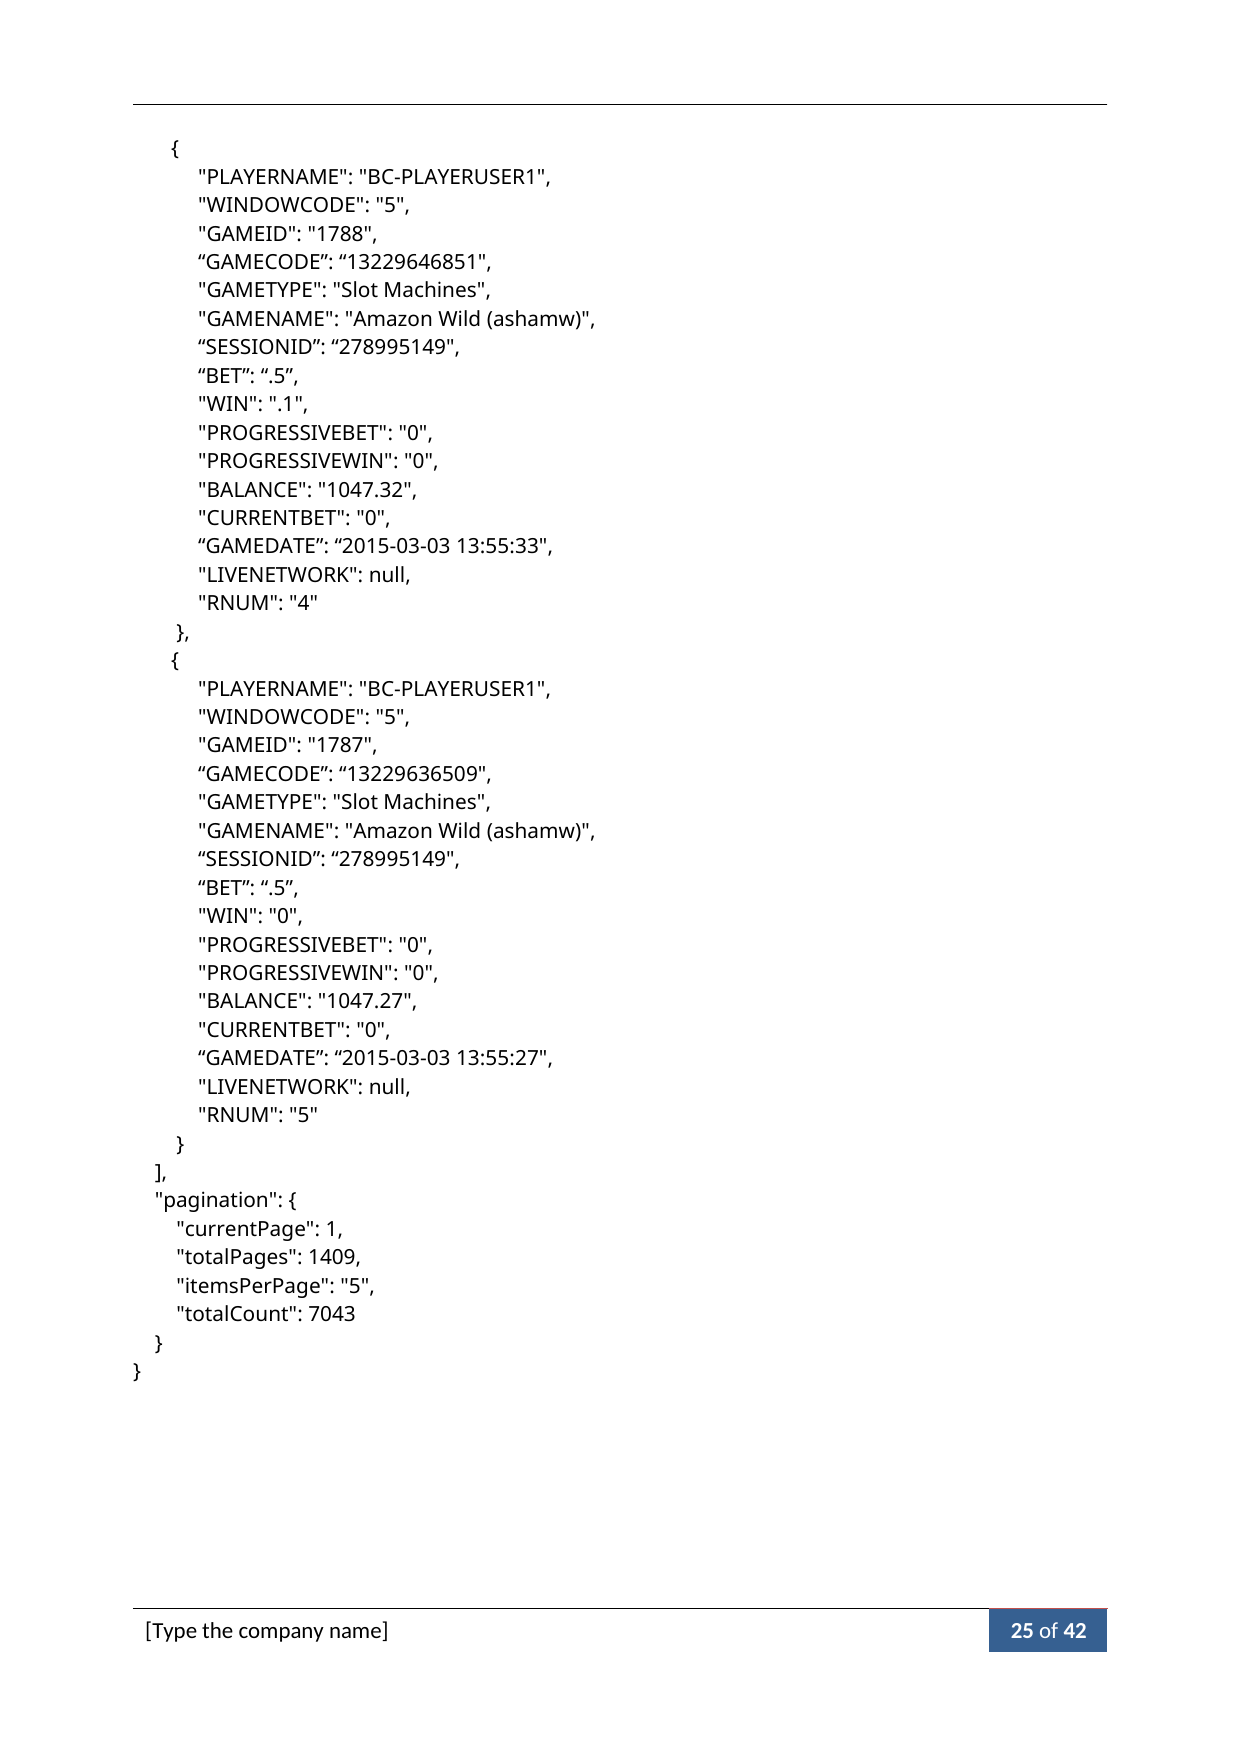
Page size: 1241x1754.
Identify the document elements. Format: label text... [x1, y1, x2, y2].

text "GAMENAME": "Amazon Wild (ashamw)", [133, 304, 1107, 332]
text "CURRENTBET": "0", [133, 503, 1107, 532]
text “GAMECODE”: “13229636509", [133, 759, 1107, 787]
text "RNUM": "5" [133, 1100, 1107, 1129]
text }, [133, 617, 1107, 645]
text "totalCount": 7043 [133, 1299, 1107, 1328]
text "RNUM": "4" [133, 588, 1107, 617]
text "WIN": "0", [133, 901, 1107, 930]
text "GAMETYPE": "Slot Machines", [133, 276, 1107, 304]
text "PLAYERNAME": "BC-PLAYERUSER1", [133, 162, 1107, 190]
text "LIVENETWORK": null, [133, 1072, 1107, 1100]
text “SESSIONID”: “278995149", [133, 844, 1107, 873]
text "GAMENAME": "Amazon Wild (ashamw)", [133, 816, 1107, 844]
text "itemsPerPage": "5", [133, 1271, 1107, 1299]
text { [133, 133, 1107, 162]
text "GAMETYPE": "Slot Machines", [133, 787, 1107, 816]
text } [133, 1328, 1107, 1356]
text "BALANCE": "1047.32", [133, 475, 1107, 503]
text "WINDOWCODE": "5", [133, 190, 1107, 219]
text “GAMEDATE”: “2015-03-03 13:55:33", [133, 532, 1107, 560]
text “BET”: “.5”, [133, 873, 1107, 901]
text "currentPage": 1, [133, 1214, 1107, 1242]
text "GAMEID": "1788", [133, 219, 1107, 247]
text "CURRENTBET": "0", [133, 1015, 1107, 1043]
text "BALANCE": "1047.27", [133, 987, 1107, 1015]
text } [133, 1356, 1107, 1385]
text "WINDOWCODE": "5", [133, 702, 1107, 731]
text ], [133, 1157, 1107, 1186]
text "totalPages": 1409, [133, 1242, 1107, 1271]
text "pagination": { [133, 1186, 1107, 1214]
text "PROGRESSIVEBET": "0", [133, 930, 1107, 958]
text “BET”: “.5”, [133, 361, 1107, 389]
text "PROGRESSIVEWIN": "0", [133, 958, 1107, 987]
text "PROGRESSIVEBET": "0", [133, 418, 1107, 446]
text "WIN": ".1", [133, 389, 1107, 418]
text "GAMEID": "1787", [133, 731, 1107, 759]
text “SESSIONID”: “278995149", [133, 332, 1107, 361]
text "PROGRESSIVEWIN": "0", [133, 446, 1107, 475]
text } [133, 1129, 1107, 1157]
text { [133, 645, 1107, 674]
text "LIVENETWORK": null, [133, 560, 1107, 588]
text “GAMEDATE”: “2015-03-03 13:55:27", [133, 1043, 1107, 1072]
text “GAMECODE”: “13229646851", [133, 247, 1107, 276]
text "PLAYERNAME": "BC-PLAYERUSER1", [133, 674, 1107, 702]
